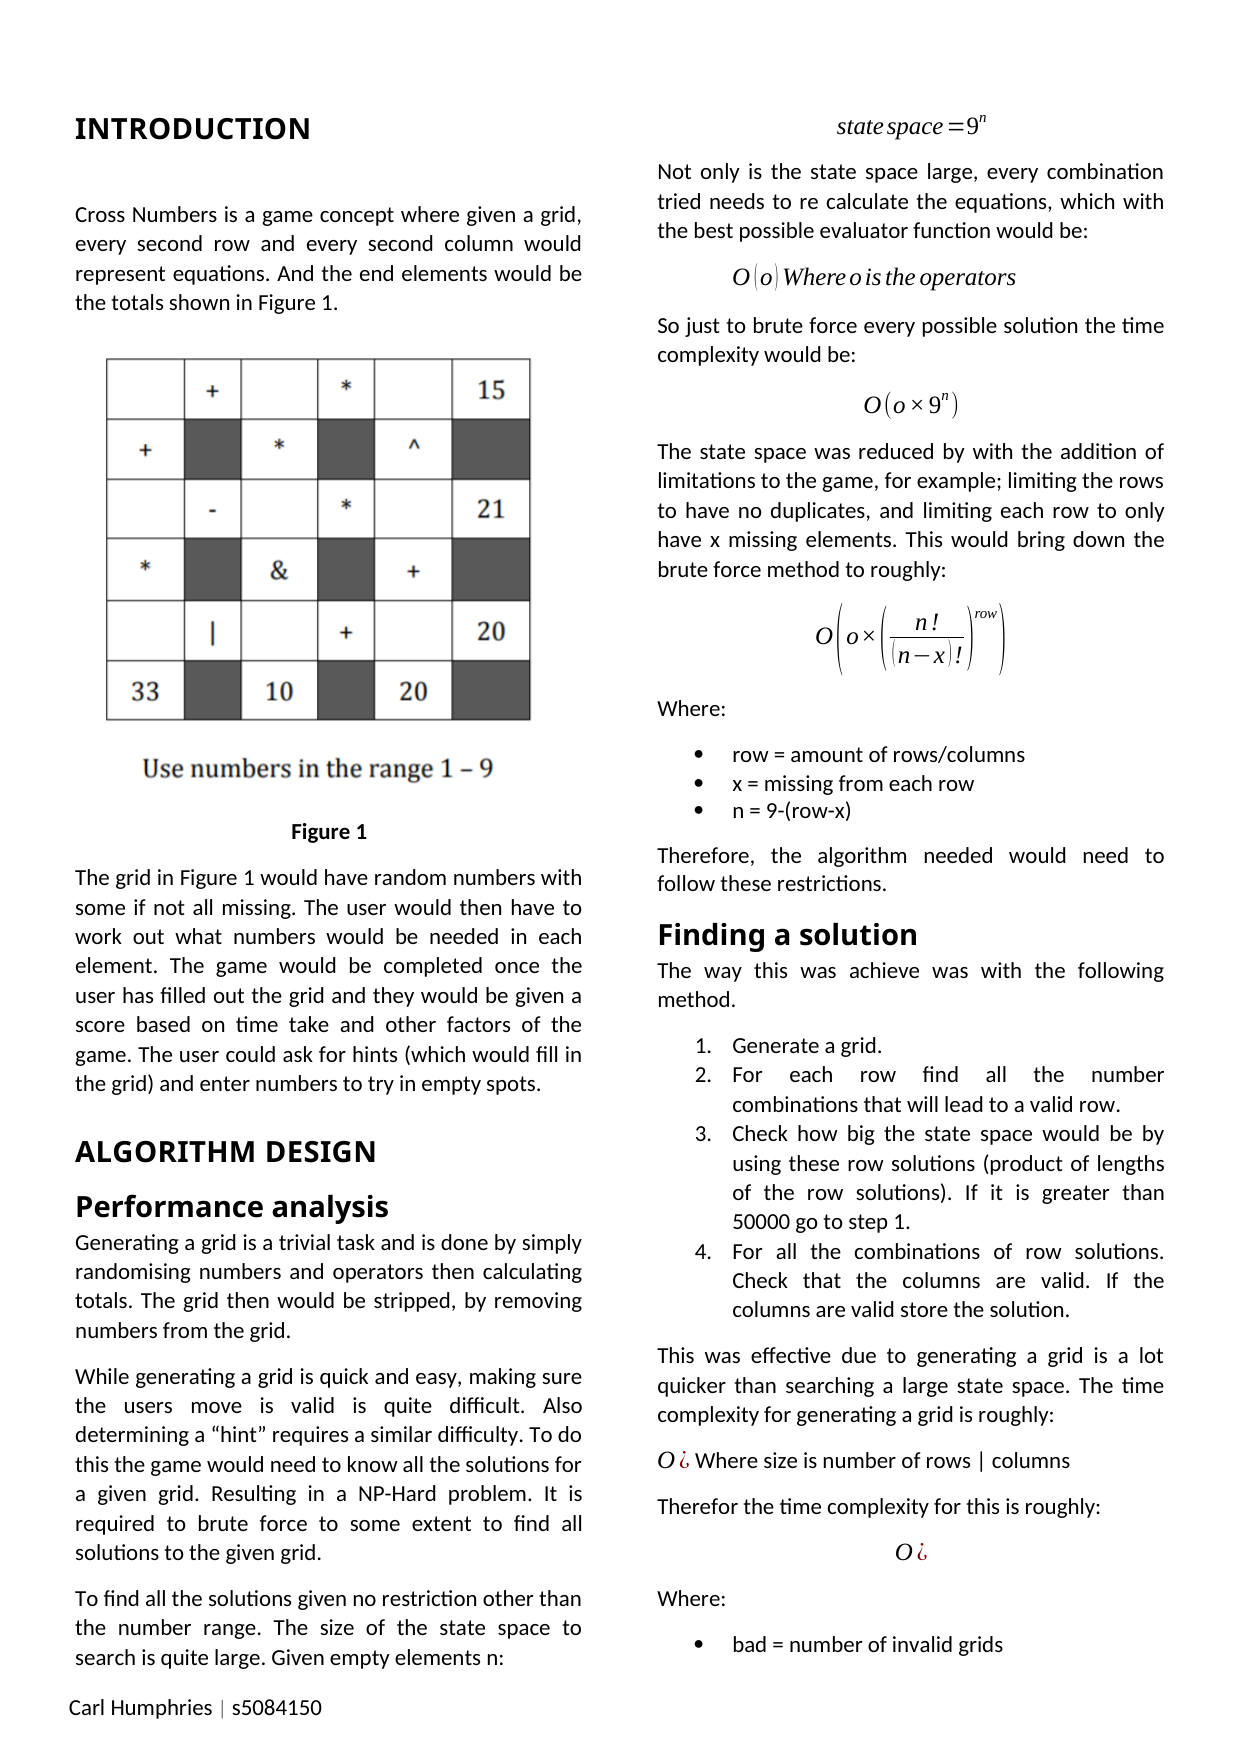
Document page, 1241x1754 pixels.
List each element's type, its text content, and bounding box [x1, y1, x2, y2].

list For each row find all the number combinations that will lead to a valid row. [694, 1061, 1165, 1118]
list Generate a grid. [694, 1031, 1165, 1059]
text Therefore, the algorithm needed would need to follow these restrictions. [657, 841, 1165, 897]
text Not only is the state space large, every combination tried needs to re calculate the equations, which with the best possible evaluator function would be: [657, 157, 1165, 244]
text The way this was achieve was with the following method. [657, 956, 1165, 1013]
list x = missing from each row [694, 769, 1165, 797]
list For all the combinations of row solutions. Check that the columns are valid. If the columns are valid store the solution. [694, 1237, 1165, 1323]
text Cross Numbers is a game concept where given a grid, every second row and every second column would represent equations. And the end elements would be the totals shown in Figure 1. [75, 200, 583, 316]
text While generating a grid is quick and easy, making sure the users move is valid is quite difficult. Also determining a “hint” requires a similar difficulty. To do this the game would need to know all the solutions for a given grid. Resulting in a NP-Hard problem. It is required to brute force to some extent to find all solutions to the given grid. [75, 1362, 583, 1566]
text The state space was reduced by with the addition of limitations to the game, for example; limiting the rows to have no duplicates, and limiting each row to only have x missing elements. This would bring down the brute force method to roughly: [657, 437, 1165, 583]
picture [75, 334, 568, 800]
subtitle Finding a solution [657, 914, 1165, 954]
list bad = number of invalid grids [694, 1631, 1165, 1658]
subtitle Performance analysis [75, 1186, 583, 1226]
text Figure 1 [75, 817, 583, 845]
list n = 9-(row-x) [694, 797, 1165, 825]
text Where: [657, 1584, 1165, 1612]
text The grid in Figure 1 would have random numbers with some if not all missing. The user would then have to work out what numbers would be needed in each element. The game would be completed once the user has filled out the grid and they would be given a score based on time take and other factors of the game. The user could ask for hints (which would fill in the grid) and enter numbers to try in empty spots. [75, 863, 583, 1097]
subtitle Introduction [75, 108, 583, 148]
text To find all the solutions given no restriction other than the number range. The size of the state space to search is quite large. Given empty elements n: [75, 1584, 583, 1671]
list Check how big the state space would be by using these row solutions (product of lengths of the row solutions). If it is greater than 50000 go to step 1. [694, 1119, 1165, 1235]
text This was effective due to generating a grid is a lot quicker than searching a large state space. The time complexity for generating a grid is roughly: [657, 1342, 1165, 1428]
subtitle Algorithm Design [75, 1132, 583, 1171]
list row = amount of rows/columns [694, 741, 1165, 769]
text Therefor the time complexity for this is roughly: [657, 1492, 1165, 1520]
text So just to brute force every possible solution the time complexity would be: [657, 311, 1165, 368]
text Where size is number of rows | columns [657, 1446, 1165, 1474]
text Generating a grid is a trivial task and is done by simply randomising numbers and operators then calculating totals. The grid then would be stripped, by removing numbers from the grid. [75, 1228, 583, 1344]
text Where: [657, 694, 1165, 723]
